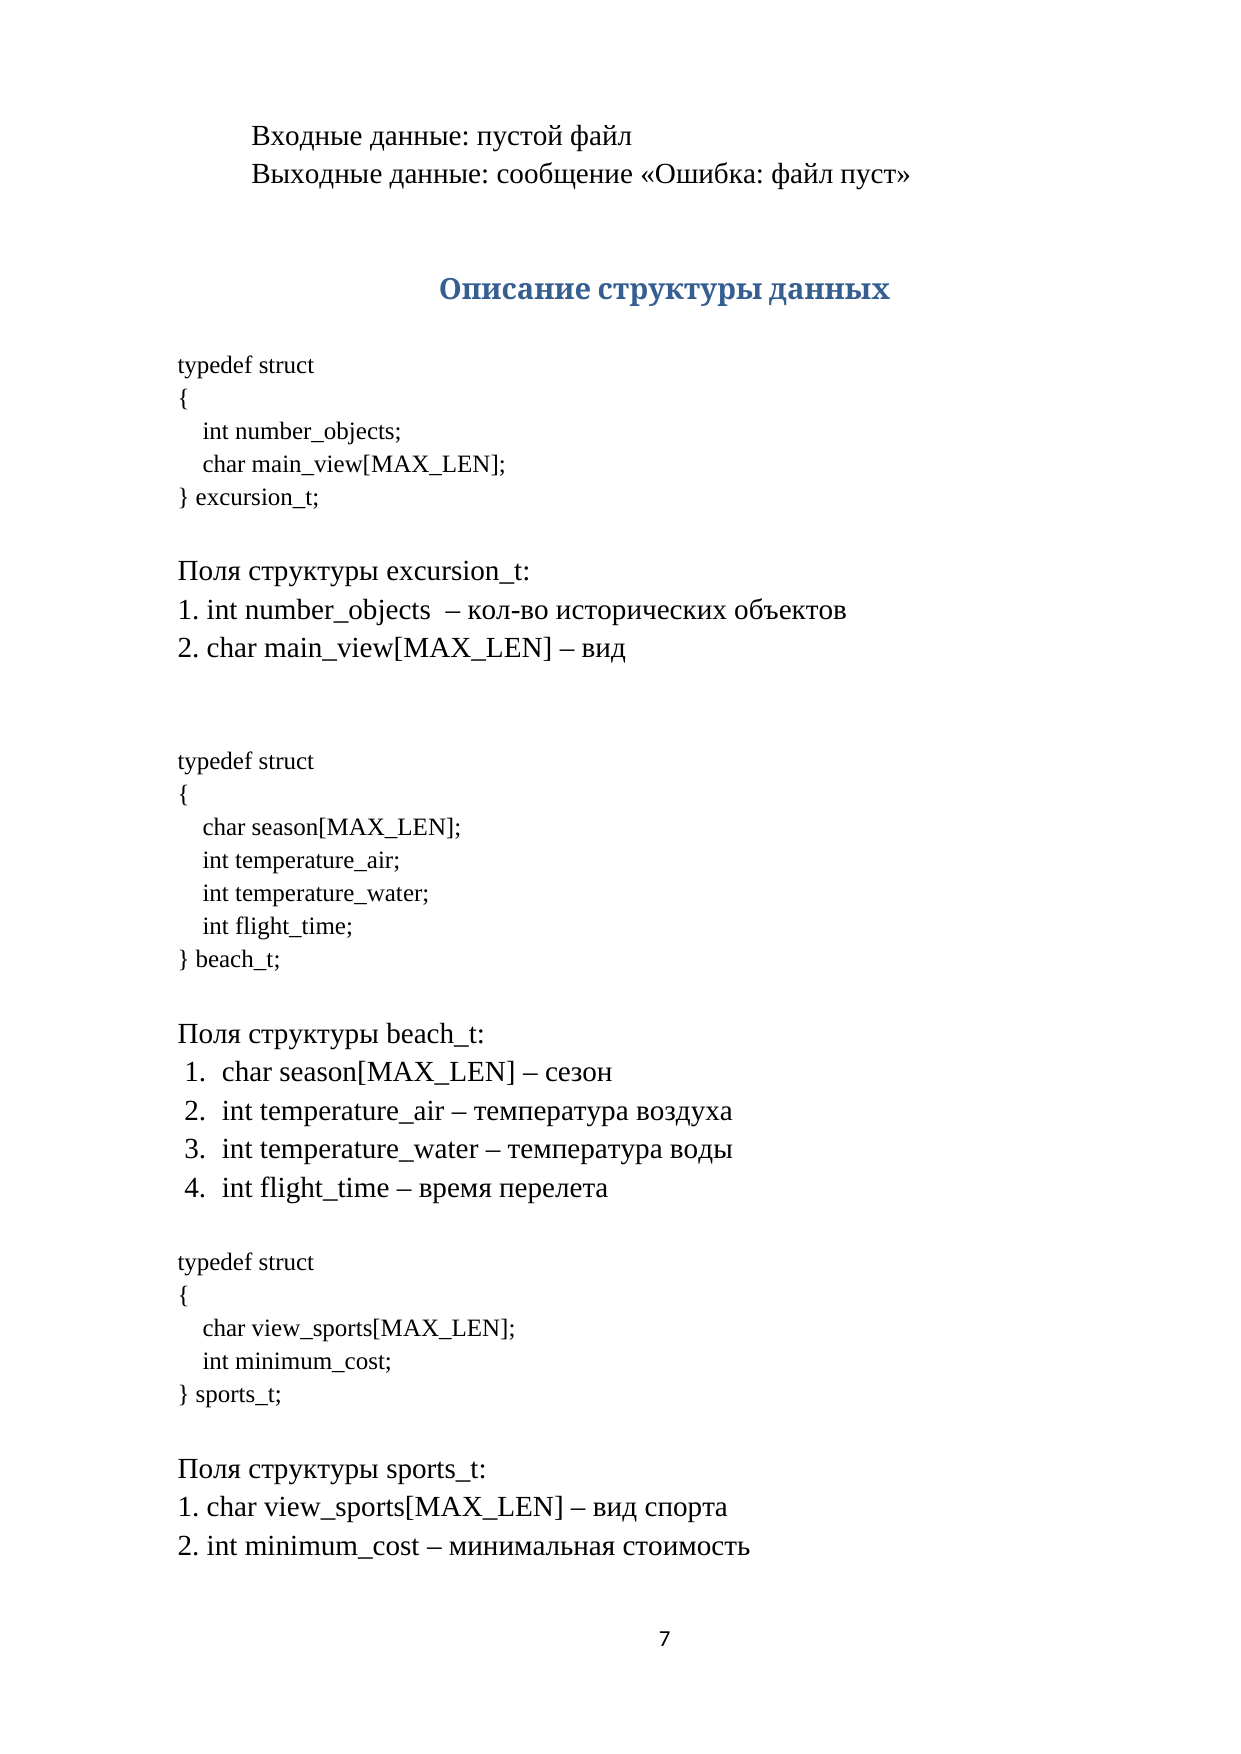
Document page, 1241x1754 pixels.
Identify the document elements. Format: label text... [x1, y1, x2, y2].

text int temperature_air; [177, 845, 1152, 874]
list Выходные данные: сообщение «Ошибка: файл пуст» [177, 157, 1152, 190]
text Поля структуры beach_t: [177, 1016, 1152, 1049]
text { [177, 779, 1152, 808]
text 1. char view_sports[MAX_LEN] – вид спорта [177, 1489, 1152, 1523]
list int temperature_water – температура воды [184, 1132, 1152, 1165]
text typedef struct [177, 350, 1152, 379]
text int minimum_cost; [177, 1346, 1152, 1375]
list Входные данные: пустой файл [177, 118, 1152, 152]
text typedef struct [177, 746, 1152, 775]
text char main_view[MAX_LEN]; [177, 449, 1152, 478]
text } beach_t; [177, 944, 1152, 973]
text 2. int minimum_cost – минимальная стоимость [177, 1528, 1152, 1561]
text typedef struct [177, 1247, 1152, 1276]
text int number_objects; [177, 416, 1152, 445]
text { [177, 383, 1152, 412]
text { [177, 1280, 1152, 1309]
text char season[MAX_LEN]; [177, 812, 1152, 841]
text 1. int number_objects – кол-во исторических объектов [177, 592, 1152, 626]
list int temperature_air – температура воздуха [184, 1093, 1152, 1127]
text int temperature_water; [177, 878, 1152, 907]
text } excursion_t; [177, 482, 1152, 511]
list char season[MAX_LEN] – сезон [184, 1054, 1152, 1088]
text Поля структуры sports_t: [177, 1451, 1152, 1484]
list int flight_time – время перелета [184, 1170, 1152, 1204]
text char view_sports[MAX_LEN]; [177, 1313, 1152, 1342]
text Поля структуры excursion_t: [177, 553, 1152, 587]
text int flight_time; [177, 911, 1152, 940]
text 2. char main_view[MAX_LEN] – вид [177, 631, 1152, 664]
text } sports_t; [177, 1379, 1152, 1408]
subtitle Описание структуры данных [177, 273, 1152, 306]
